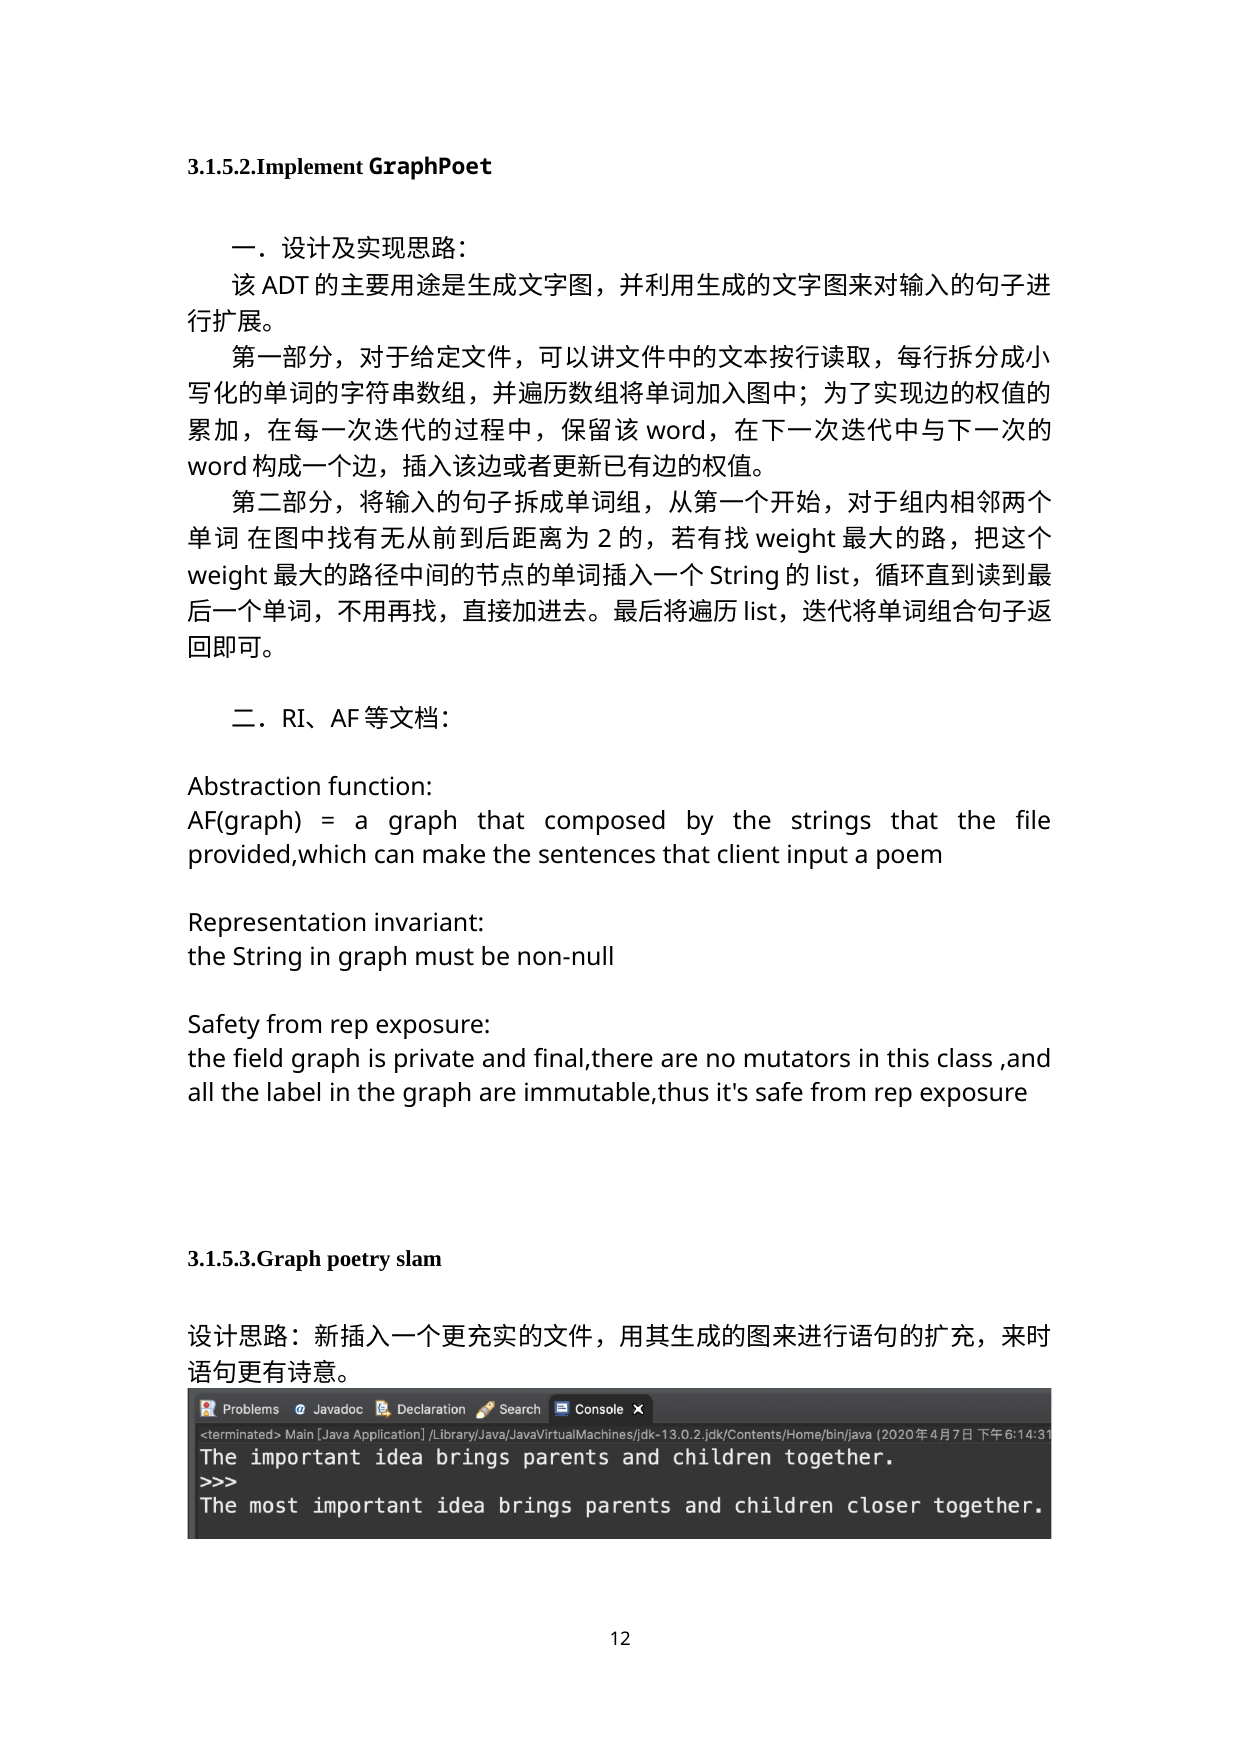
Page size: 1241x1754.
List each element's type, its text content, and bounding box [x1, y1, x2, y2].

text the field graph is private and final,there are no mutators in this class ,and all the label in the graph are immutable,thus it's safe from rep exposure [187, 1041, 1053, 1109]
text Representation invariant: [187, 904, 1053, 939]
text 第一部分，对于给定文件，可以讲文件中的文本按行读取，每行拆分成小写化的单词的字符串数组，并遍历数组将单词加入图中；为了实现边的权值的累加，在每一次迭代的过程中，保留该word，在下一次迭代中与下一次的word构成一个边，插入该边或者更新已有边的权值。 [187, 338, 1053, 483]
picture [187, 1388, 1052, 1539]
subtitle Graph poetry slam [187, 1245, 1053, 1271]
text AF(graph) = a graph that composed by the strings that the file provided,which can make the sentences that client input a poem [187, 802, 1053, 871]
subtitle Implement GraphPoet [187, 150, 1053, 181]
text the String in graph must be non-null [187, 939, 1053, 973]
text Abstraction function: [187, 768, 1053, 802]
text 设计思路：新插入一个更充实的文件，用其生成的图来进行语句的扩充，来时语句更有诗意。 [187, 1316, 1053, 1389]
text 二．RI、AF等文档： [187, 698, 1053, 734]
text Safety from rep exposure: [187, 1007, 1053, 1041]
text 第二部分，将输入的句子拆成单词组，从第一个开始，对于组内相邻两个单词 在图中找有无从前到后距离为2的，若有找weight最大的路，把这个weight最大的路径中间的节点的单词插入一个String的list，循环直到读到最后一个单词，不用再找，直接加进去。最后将遍历list，迭代将单词组合句子返回即可。 [187, 483, 1053, 664]
text 该ADT的主要用途是生成文字图，并利用生成的文字图来对输入的句子进行扩展。 [187, 265, 1053, 338]
text 一．设计及实现思路： [187, 229, 1053, 265]
